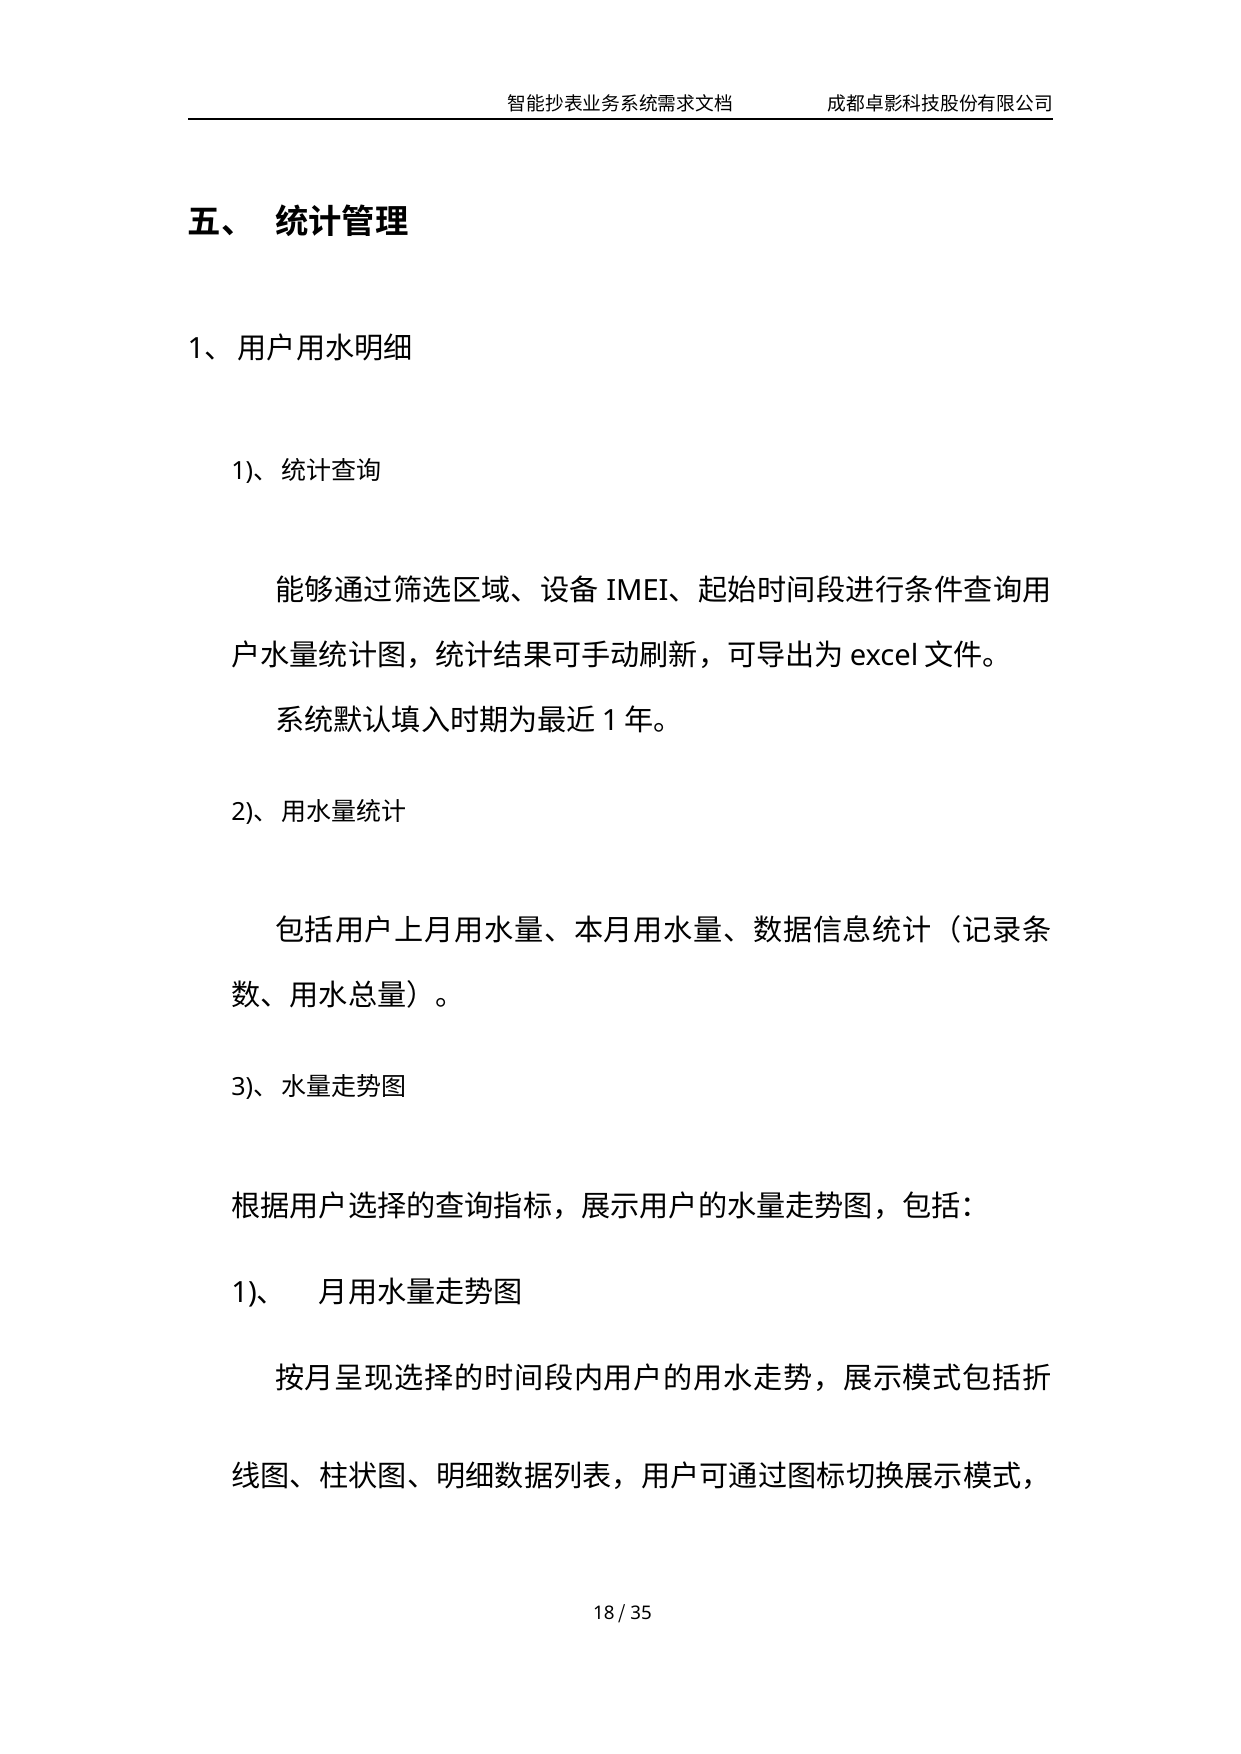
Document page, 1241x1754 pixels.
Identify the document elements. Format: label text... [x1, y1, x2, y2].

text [231, 1343, 1053, 1506]
subtitle 用户用水明细 [187, 313, 1053, 378]
text 能够通过筛选区域、设备IMEI、起始时间段进行条件查询用户水量统计图，统计结果可手动刷新，可导出为excel文件。 [231, 555, 1053, 685]
text 包括用户上月用水量、本月用水量、数据信息统计（记录条数、用水总量）。 [231, 895, 1053, 1025]
list 月用水量走势图 [231, 1257, 1053, 1322]
subtitle 水量走势图 [231, 1052, 1053, 1117]
subtitle 统计管理 [187, 186, 1053, 251]
text 系统默认填入时期为最近1年。 [231, 685, 1053, 750]
subtitle 统计查询 [231, 436, 1053, 501]
subtitle 用水量统计 [231, 777, 1053, 842]
text 根据用户选择的查询指标，展示用户的水量走势图，包括： [187, 1171, 1053, 1236]
